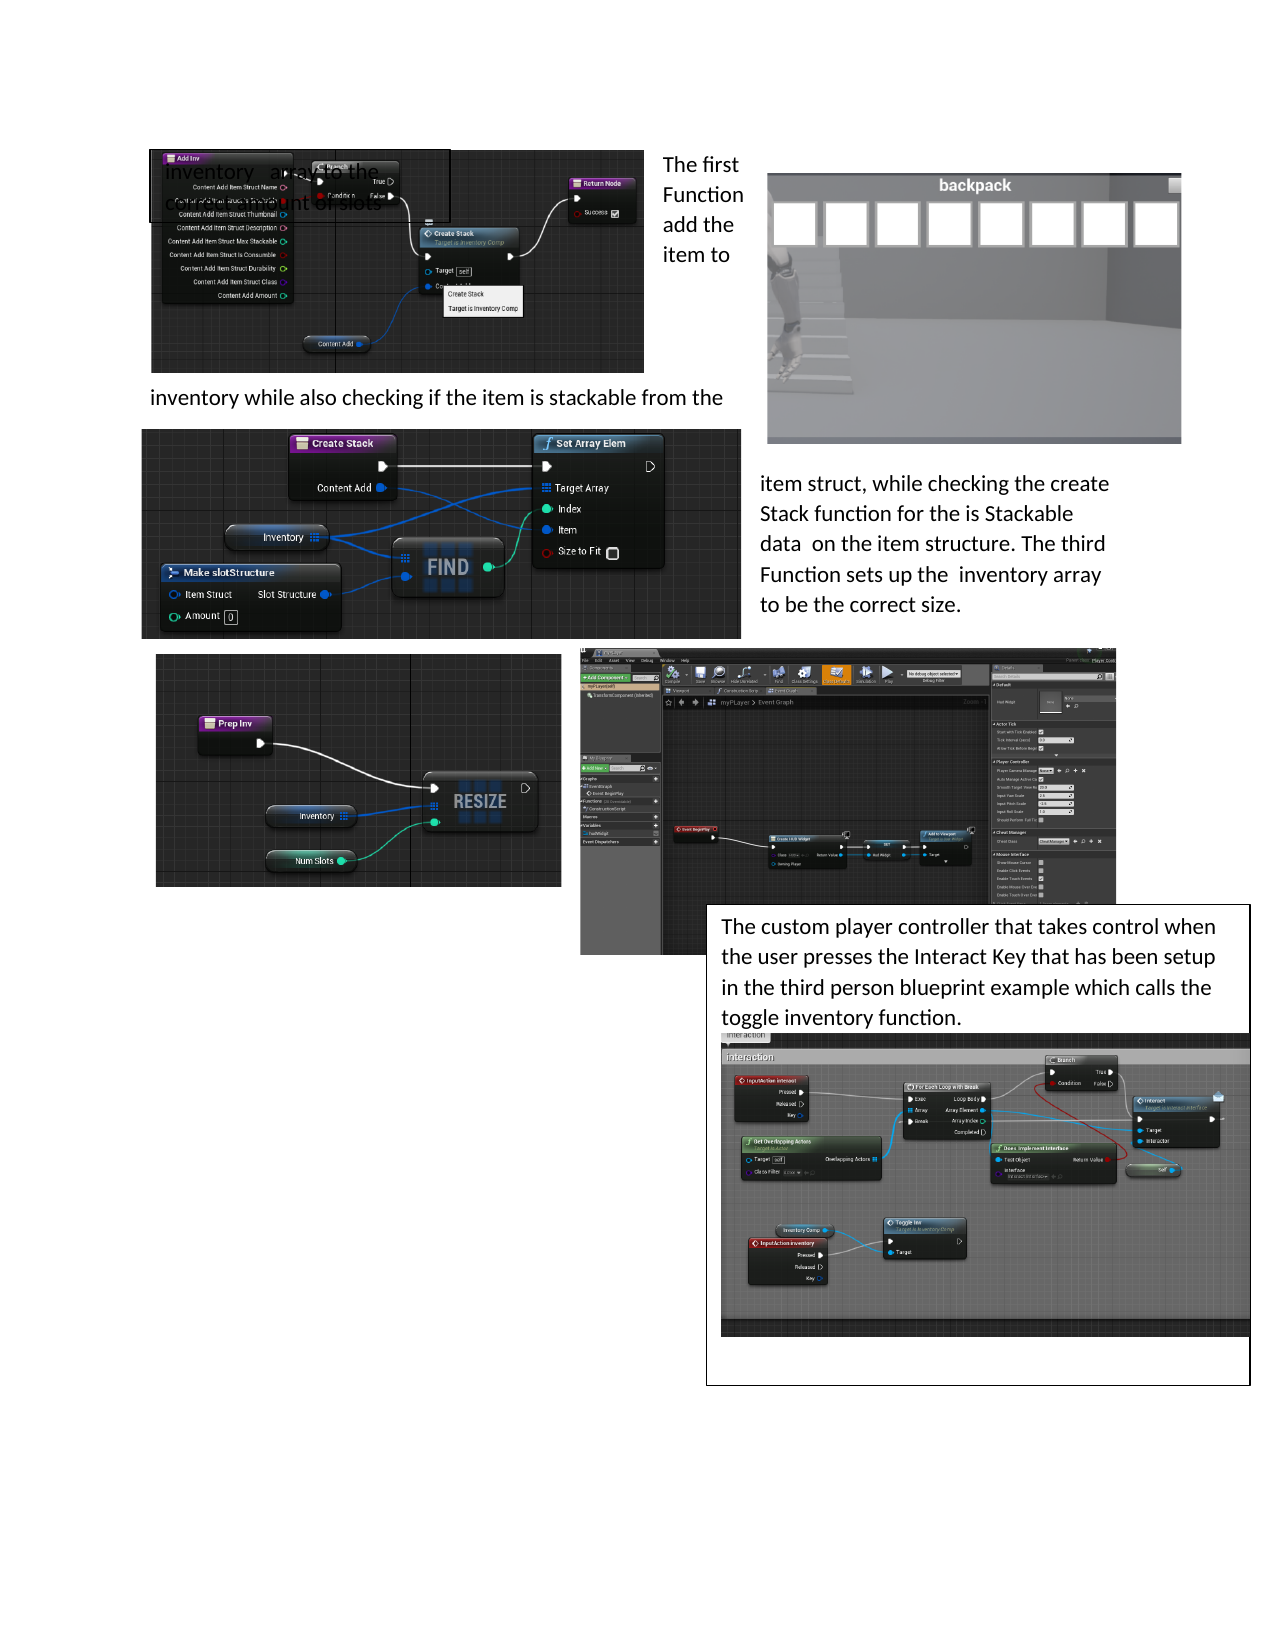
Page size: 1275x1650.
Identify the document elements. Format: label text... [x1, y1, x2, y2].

picture [721, 1033, 1250, 1337]
picture [141, 429, 740, 639]
picture [150, 150, 644, 372]
picture [155, 654, 562, 886]
picture [151, 150, 449, 222]
picture [766, 173, 1182, 443]
picture [579, 648, 1116, 955]
